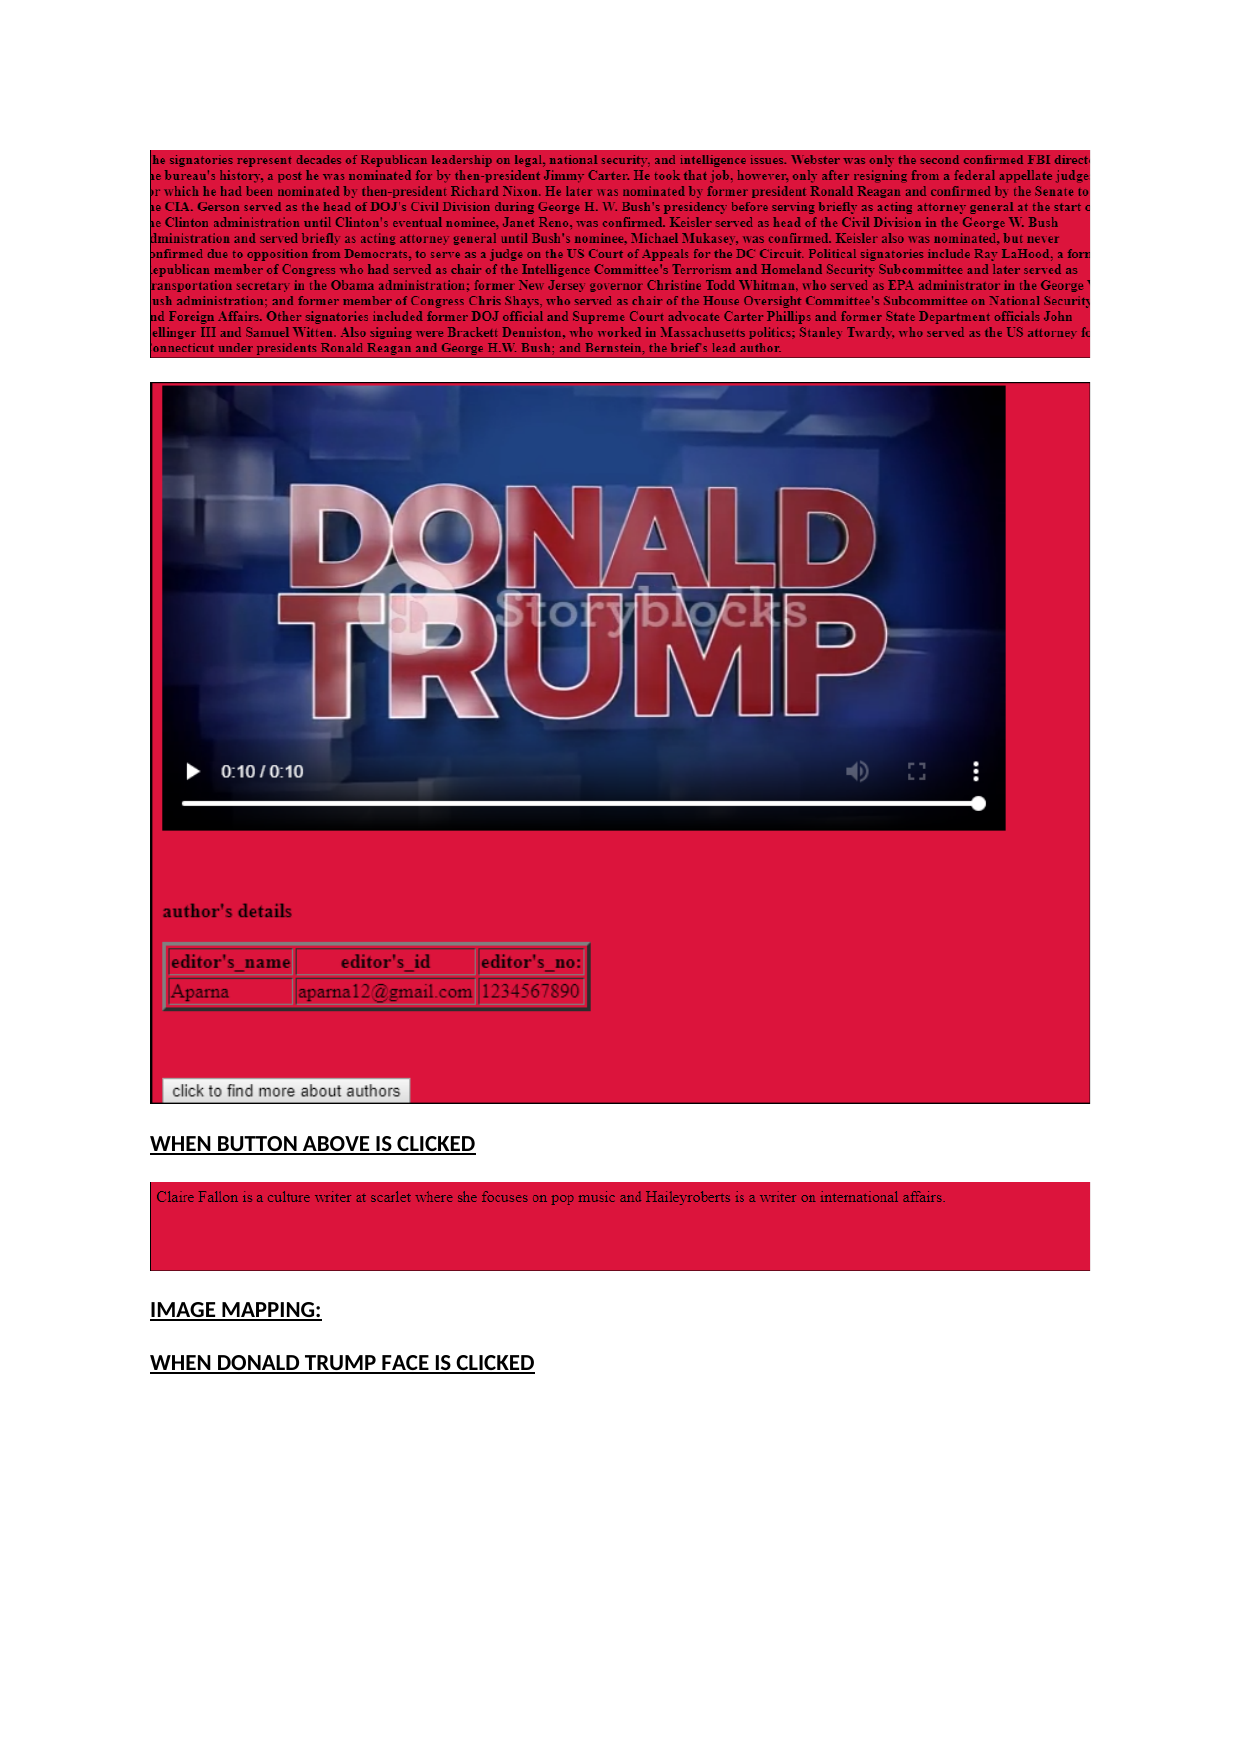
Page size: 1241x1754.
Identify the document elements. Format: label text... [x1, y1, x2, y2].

text IMAGE MAPPING: [150, 1295, 1090, 1323]
picture [150, 150, 1091, 358]
text WHEN BUTTON ABOVE IS CLICKED [150, 1129, 1090, 1157]
text WHEN DONALD TRUMP FACE IS CLICKED [150, 1348, 1090, 1376]
picture [150, 382, 1091, 1104]
picture [150, 1182, 1091, 1271]
